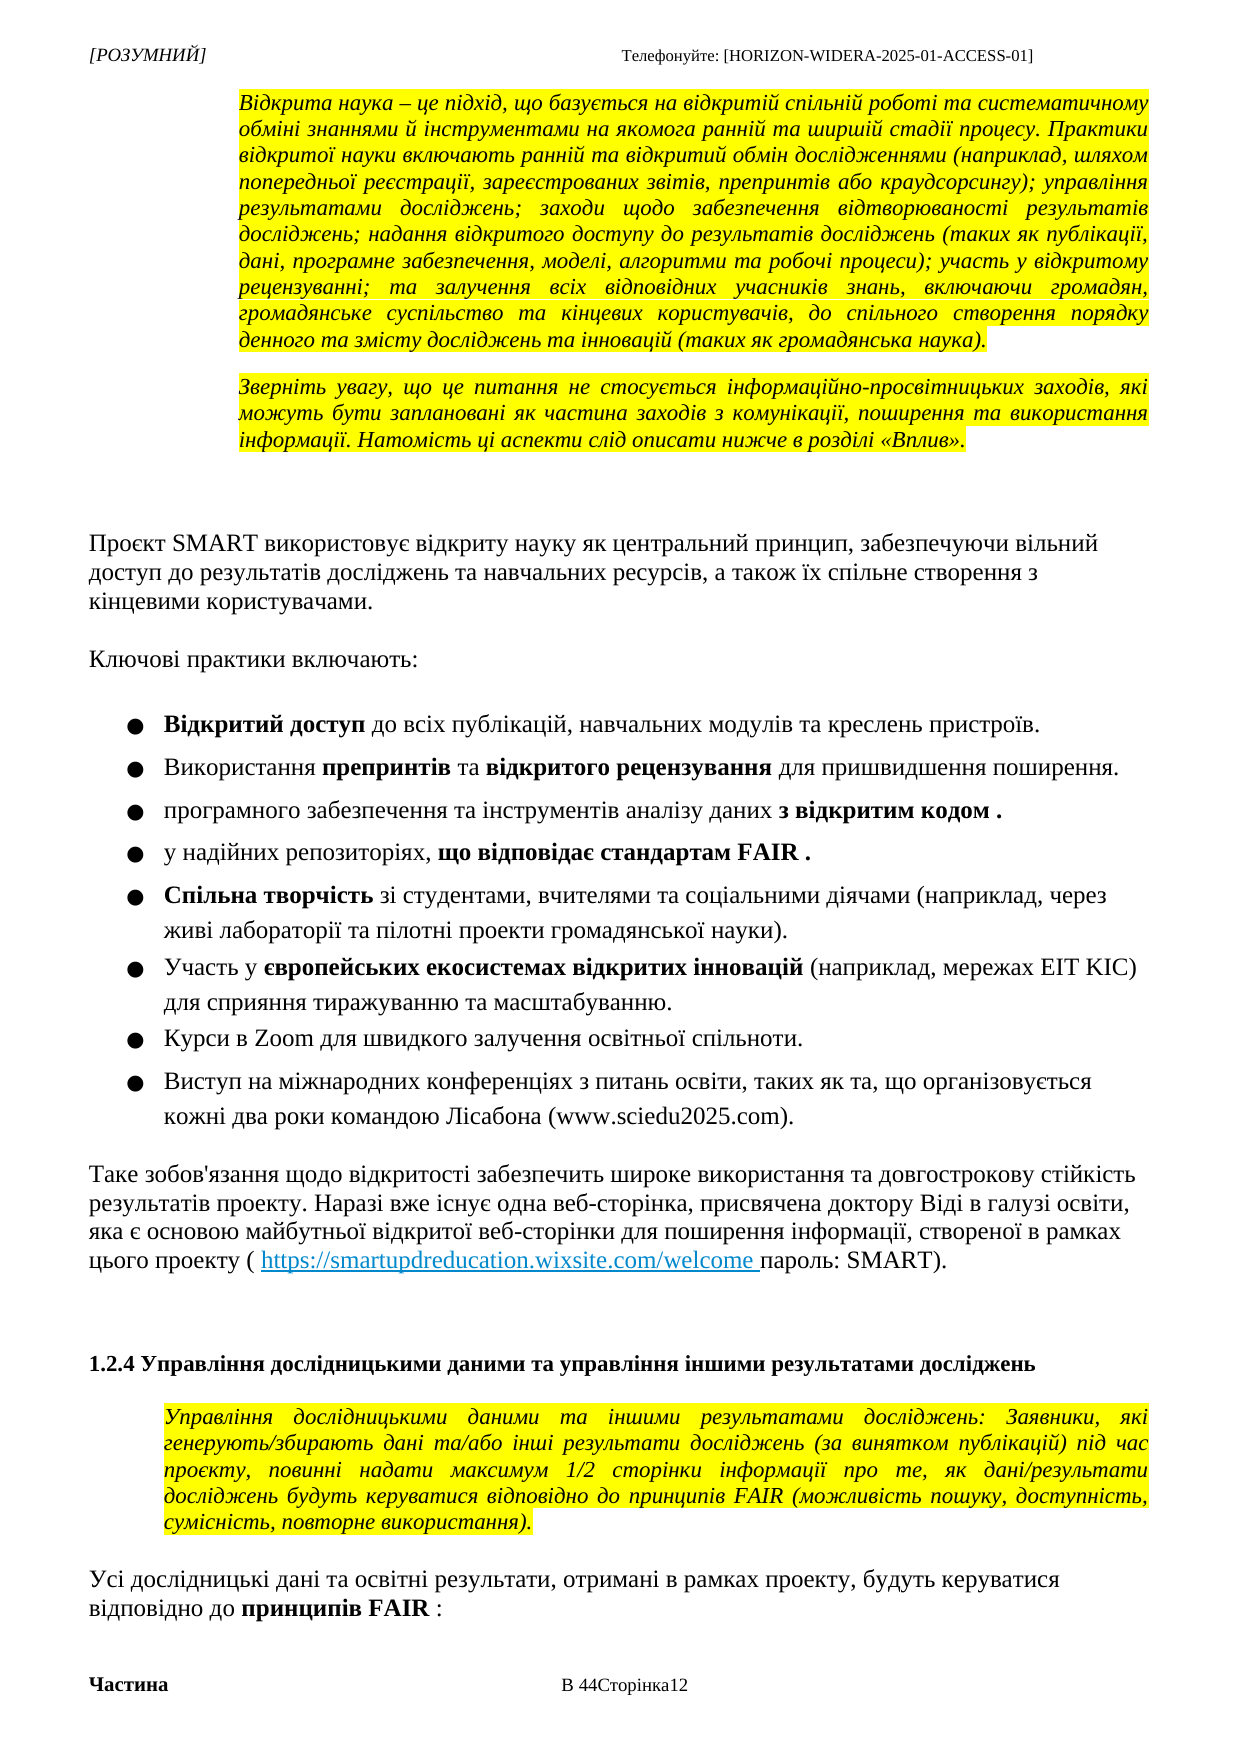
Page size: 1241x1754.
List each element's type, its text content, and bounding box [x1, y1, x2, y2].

list Участь у європейських екосистемах відкритих інновацій (наприклад, мережах EIT KIC) для сприяння тиражуванню та масштабуванню. [126, 944, 1152, 1016]
text Проєкт SMART використовує відкриту науку як центральний принцип, забезпечуючи вільний доступ до результатів досліджень та навчальних ресурсів, а також їх спільне створення з кінцевими користувачами. [89, 528, 1152, 615]
list Виступ на міжнародних конференціях з питань освіти, таких як та, що організовується кожні два роки командою Лісабона (www.sciedu2025.com). [126, 1058, 1152, 1130]
text Таке зобов'язання щодо відкритості забезпечить широке використання та довгострокову стійкість результатів проекту. Наразі вже існує одна веб-сторінка, присвячена доктору Віді в галузі освіти, яка є основою майбутньої відкритої веб-сторінки для поширення інформації, створеної в рамках цього проекту ( https://smartupdreducation.wixsite.com/welcome пароль: SMART). [89, 1159, 1152, 1274]
list Курси в Zoom для швидкого залучення освітньої спільноти. [126, 1016, 1152, 1058]
text Управління дослідницькими даними та іншими результатами досліджень: Заявники, які генерують/збирають дані та/або інші результати досліджень (за винятком публікацій) під час проєкту, повинні надати максимум 1/2 сторінки інформації про те, як дані/результати досліджень будуть керуватися відповідно до принципів FAIR (можливість пошуку, доступність, сумісність, повторне використання). [533, 1403, 1152, 1535]
list програмного забезпечення та інструментів аналізу даних з відкритим кодом . [126, 787, 1152, 830]
text Зверніть увагу, що це питання не стосується інформаційно-просвітницьких заходів, які можуть бути заплановані як частина заходів з комунікації, поширення та використання інформації. Натомість ці аспекти слід описати нижче в розділі «Вплив». [966, 373, 1152, 452]
text 1.2.4 Управління дослідницькими даними та управління іншими результатами досліджень [89, 1350, 1152, 1377]
text Ключові практики включають: [89, 644, 1152, 673]
text Відкрита наука – це підхід, що базується на відкритій спільній роботі та систематичному обміні знаннями й інструментами на якомога ранній та ширшій стадії процесу. Практики відкритої науки включають ранній та відкритий обмін дослідженнями (наприклад, шляхом попередньої реєстрації, зареєстрованих звітів, препринтів або краудсорсингу); управління результатами досліджень; заходи щодо забезпечення відтворюваності результатів досліджень; надання відкритого доступу до результатів досліджень (таких як публікації, дані, програмне забезпечення, моделі, алгоритми та робочі процеси); участь у відкритому рецензуванні; та залучення всіх відповідних учасників знань, включаючи громадян, громадянське суспільство та кінцевих користувачів, до спільного створення порядку денного та змісту досліджень та інновацій (таких як громадянська наука). [239, 89, 1152, 352]
list Використання препринтів та відкритого рецензування для пришвидшення поширення. [126, 744, 1152, 787]
list Спільна творчість зі студентами, вчителями та соціальними діячами (наприклад, через живі лабораторії та пілотні проекти громадянської науки). [126, 873, 1152, 944]
text Усі дослідницькі дані та освітні результати, отримані в рамках проекту, будуть керуватися відповідно до принципів FAIR : [89, 1564, 1152, 1621]
list у надійних репозиторіях, що відповідає стандартам FAIR . [126, 830, 1152, 873]
list Відкритий доступ до всіх публікацій, навчальних модулів та креслень пристроїв. [126, 702, 1152, 744]
